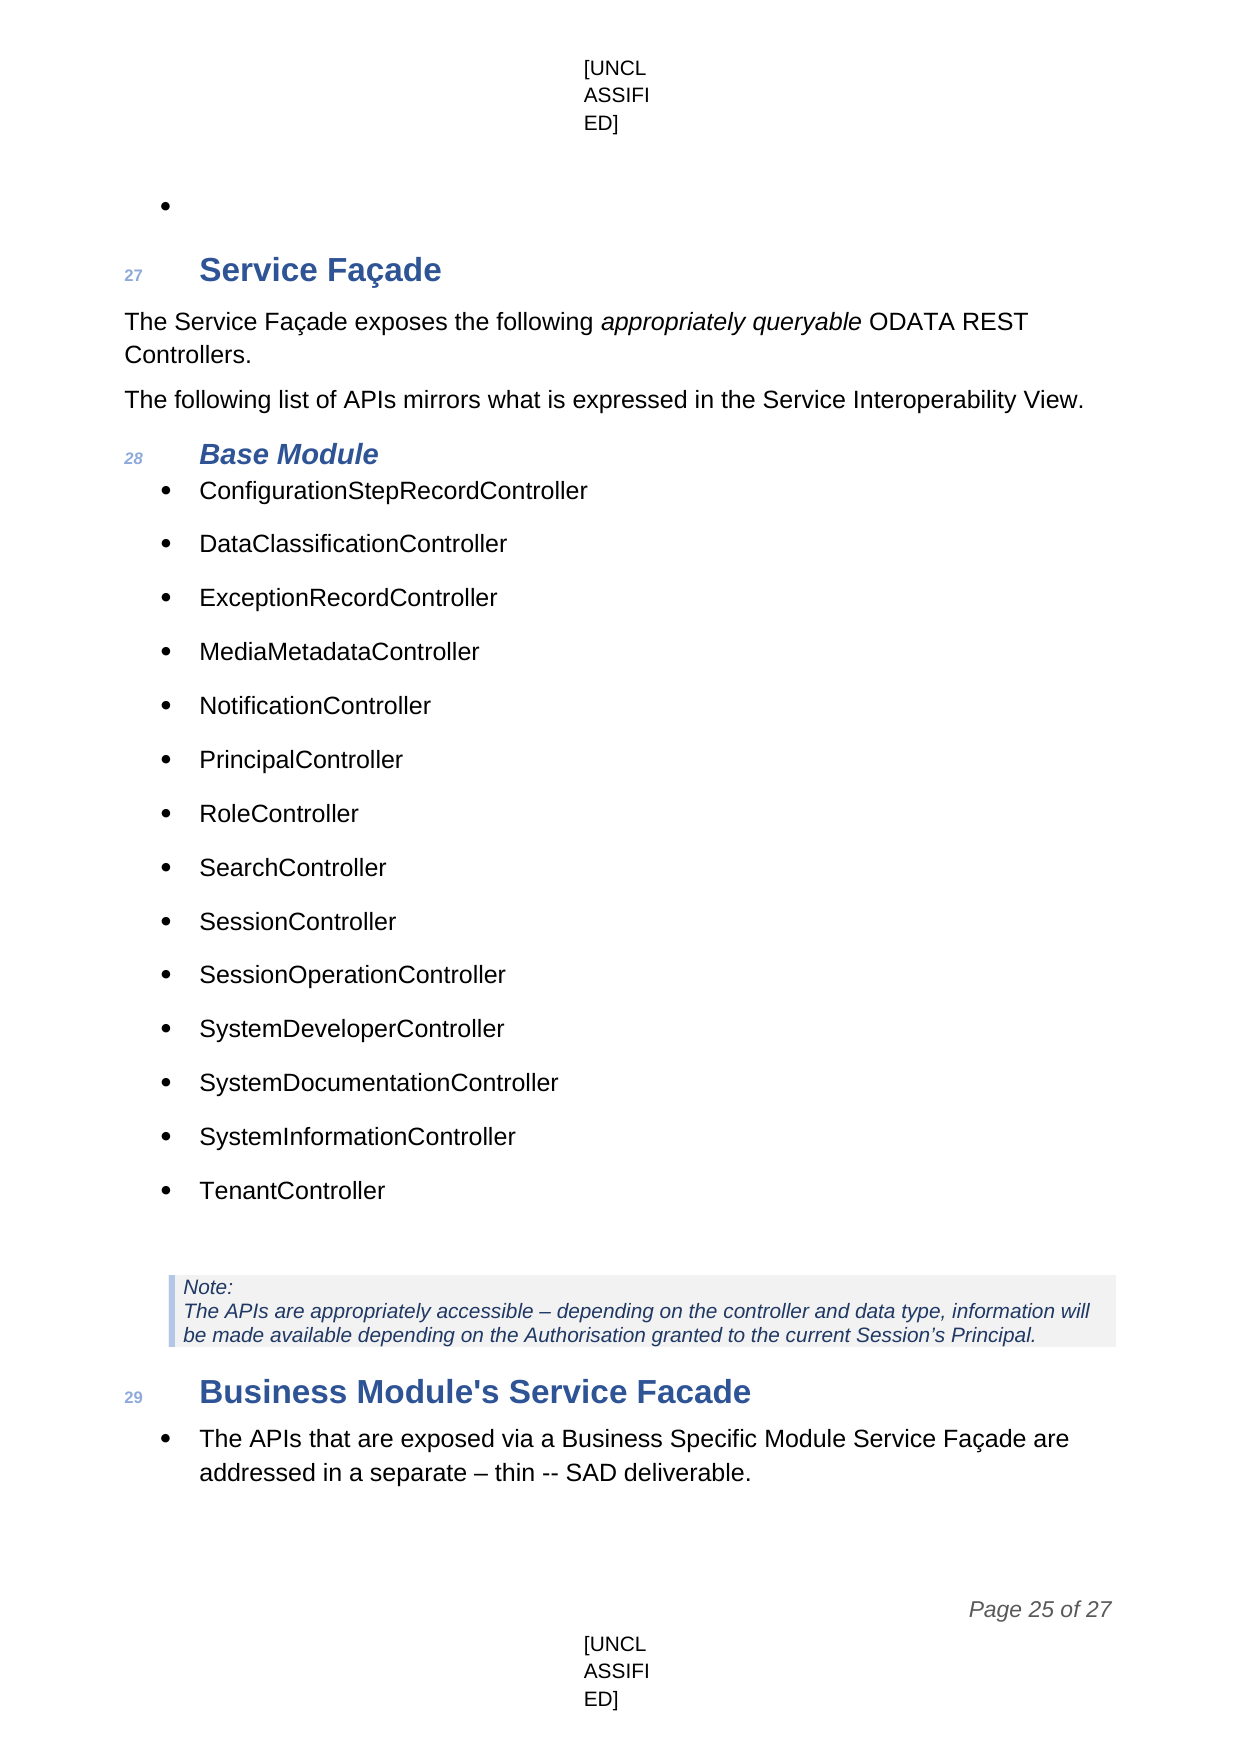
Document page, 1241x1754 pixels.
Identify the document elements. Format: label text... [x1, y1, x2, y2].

list SystemDeveloperController [162, 1014, 1116, 1043]
list SessionController [162, 906, 1116, 935]
text Note: The APIs are appropriately accessible – depending on the controller and data type, information will be made available depending on the Authorisation granted to the current Session’s Principal. [175, 1275, 1116, 1347]
list PrincipalController [162, 745, 1116, 774]
list NotificationController [162, 691, 1116, 720]
list MediaMetadataController [162, 637, 1116, 666]
text The Service Façade exposes the following appropriately queryable ODATA REST Controllers. [124, 307, 1116, 368]
list SessionOperationController [162, 960, 1116, 989]
subtitle Business Module's Service Facade [124, 1372, 1116, 1410]
list ExceptionRecordController [162, 583, 1116, 612]
list SearchController [162, 853, 1116, 881]
text The following list of APIs mirrors what is expressed in the Service Interoperability View. [124, 385, 1116, 414]
list SystemInformationController [162, 1122, 1116, 1151]
list SystemDocumentationController [162, 1068, 1116, 1097]
list The APIs that are exposed via a Business Specific Module Service Façade are addressed in a separate – thin -- SAD deliverable. [161, 1424, 1116, 1486]
list DataClassificationController [162, 529, 1116, 558]
subtitle Base Module [124, 437, 1116, 471]
list TenantController [162, 1176, 1116, 1204]
subtitle Service Façade [124, 250, 1116, 288]
list RoleController [162, 799, 1116, 828]
list ConfigurationStepRecordController [162, 476, 1116, 504]
